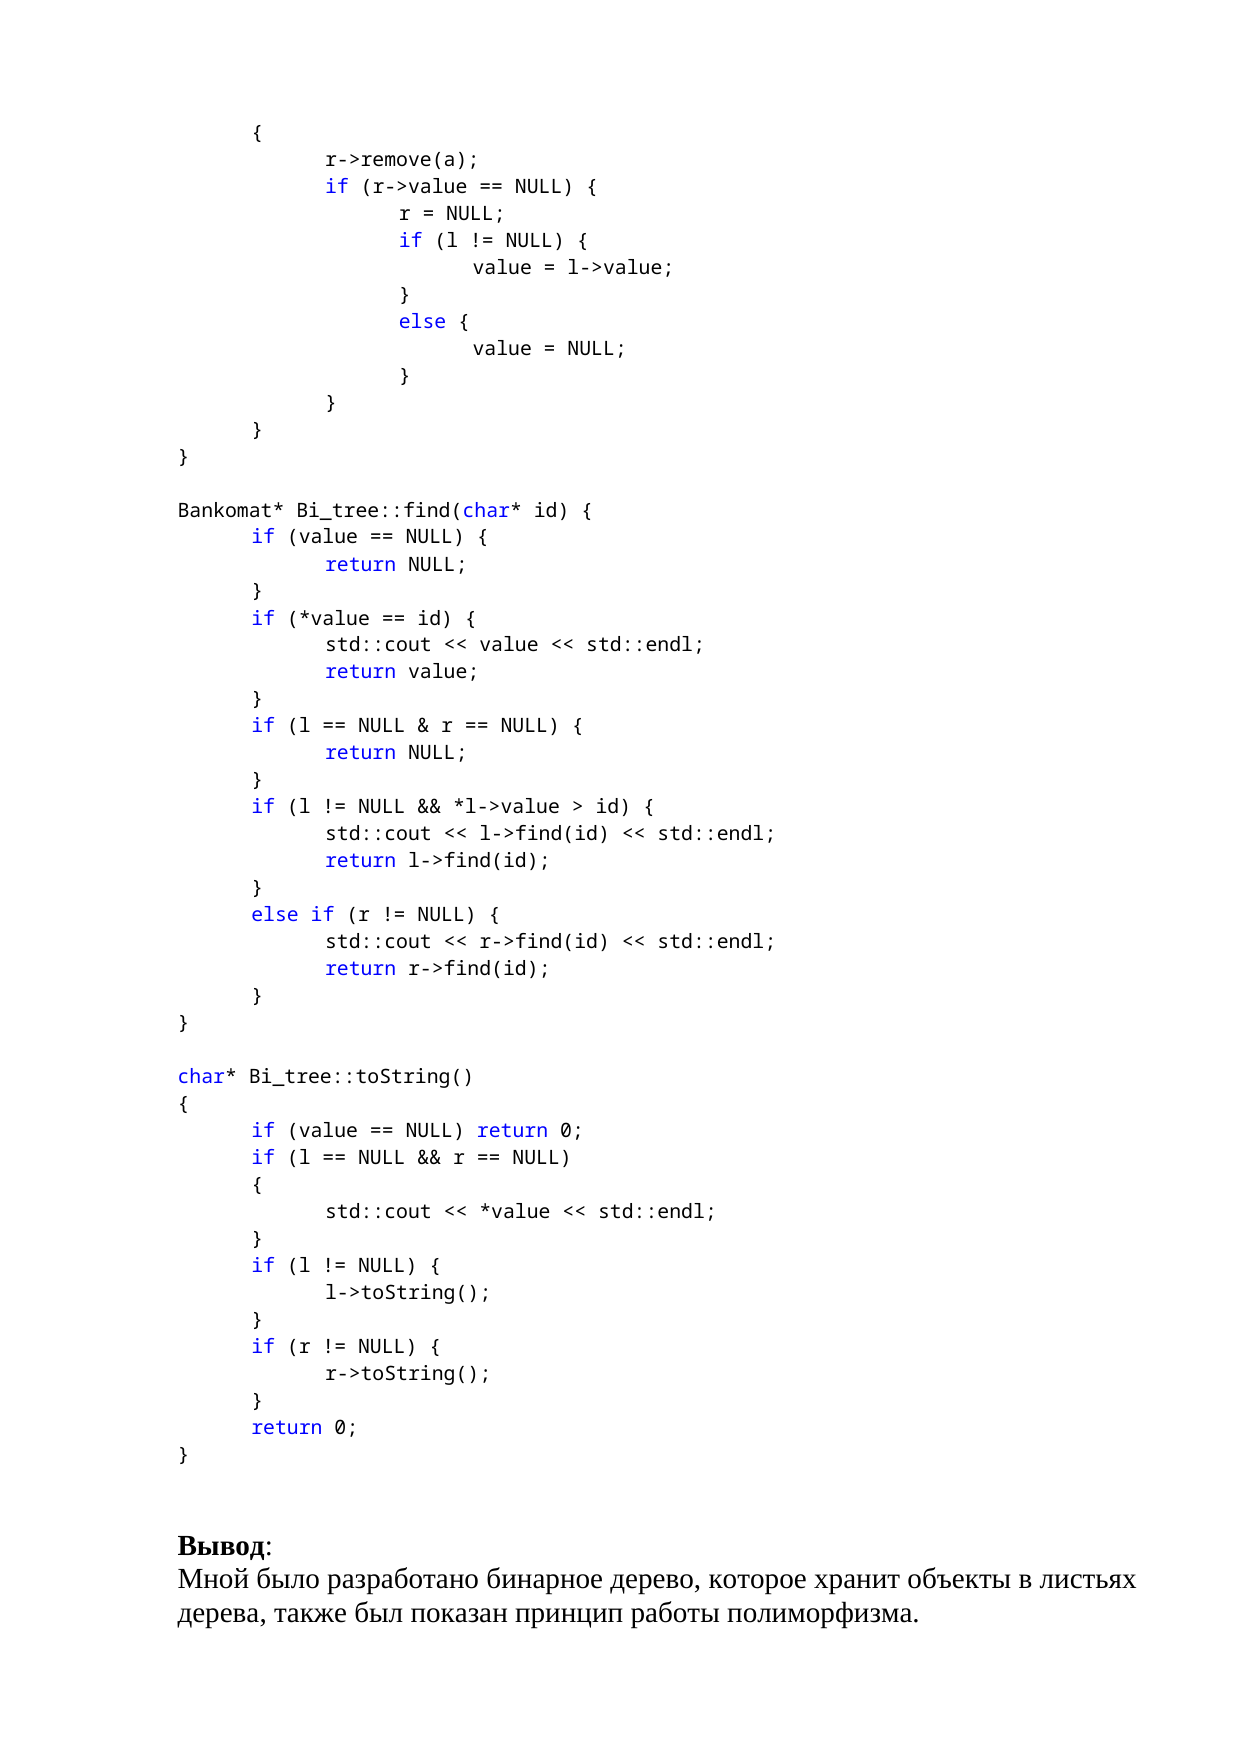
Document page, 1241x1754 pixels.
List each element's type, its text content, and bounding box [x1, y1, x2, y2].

text if (r != NULL) { [177, 1332, 1152, 1359]
text l->toString(); [177, 1278, 1152, 1305]
text return NULL; [177, 550, 1152, 577]
text value = NULL; [177, 334, 1152, 361]
text return 0; [177, 1413, 1152, 1440]
text } [177, 873, 1152, 901]
text char* Bi_tree::toString() [177, 1062, 1152, 1089]
text { [177, 1170, 1152, 1197]
text } [177, 1386, 1152, 1413]
text } [177, 577, 1152, 604]
text { [177, 118, 1152, 145]
text if (value == NULL) { [177, 523, 1152, 550]
text std::cout << *value << std::endl; [177, 1197, 1152, 1224]
text Bankomat* Bi_tree::find(char* id) { [177, 496, 1152, 523]
text value = l->value; [177, 253, 1152, 280]
text else if (r != NULL) { [177, 901, 1152, 927]
text r->toString(); [177, 1359, 1152, 1386]
text return value; [177, 658, 1152, 685]
text r = NULL; [177, 199, 1152, 226]
text } [177, 388, 1152, 415]
text if (l != NULL) { [177, 226, 1152, 253]
text } [177, 1305, 1152, 1332]
text } [177, 415, 1152, 442]
text return r->find(id); [177, 954, 1152, 981]
text std::cout << r->find(id) << std::endl; [177, 927, 1152, 954]
text if (l != NULL) { [177, 1251, 1152, 1278]
text std::cout << l->find(id) << std::endl; [177, 819, 1152, 847]
text } [177, 361, 1152, 388]
text } [177, 442, 1152, 469]
text if (l == NULL & r == NULL) { [177, 712, 1152, 739]
text if (value == NULL) return 0; [177, 1116, 1152, 1143]
text r->remove(a); [177, 145, 1152, 172]
text } [177, 766, 1152, 793]
text } [177, 280, 1152, 307]
text return NULL; [177, 739, 1152, 766]
text std::cout << value << std::endl; [177, 631, 1152, 658]
text if (l == NULL && r == NULL) [177, 1143, 1152, 1170]
text if (r->value == NULL) { [177, 172, 1152, 199]
text } [177, 981, 1152, 1008]
text } [177, 685, 1152, 712]
text if (l != NULL && *l->value > id) { [177, 793, 1152, 819]
text } [177, 1440, 1152, 1467]
text return l->find(id); [177, 847, 1152, 873]
text } [177, 1224, 1152, 1251]
text } [177, 1008, 1152, 1035]
text if (*value == id) { [177, 604, 1152, 631]
text else { [177, 307, 1152, 334]
text { [177, 1089, 1152, 1116]
text Вывод: Мной было разработано бинарное дерево, которое хранит объекты в листьях дерева, также был показан принцип работы полиморфизма. [177, 1467, 1152, 1628]
